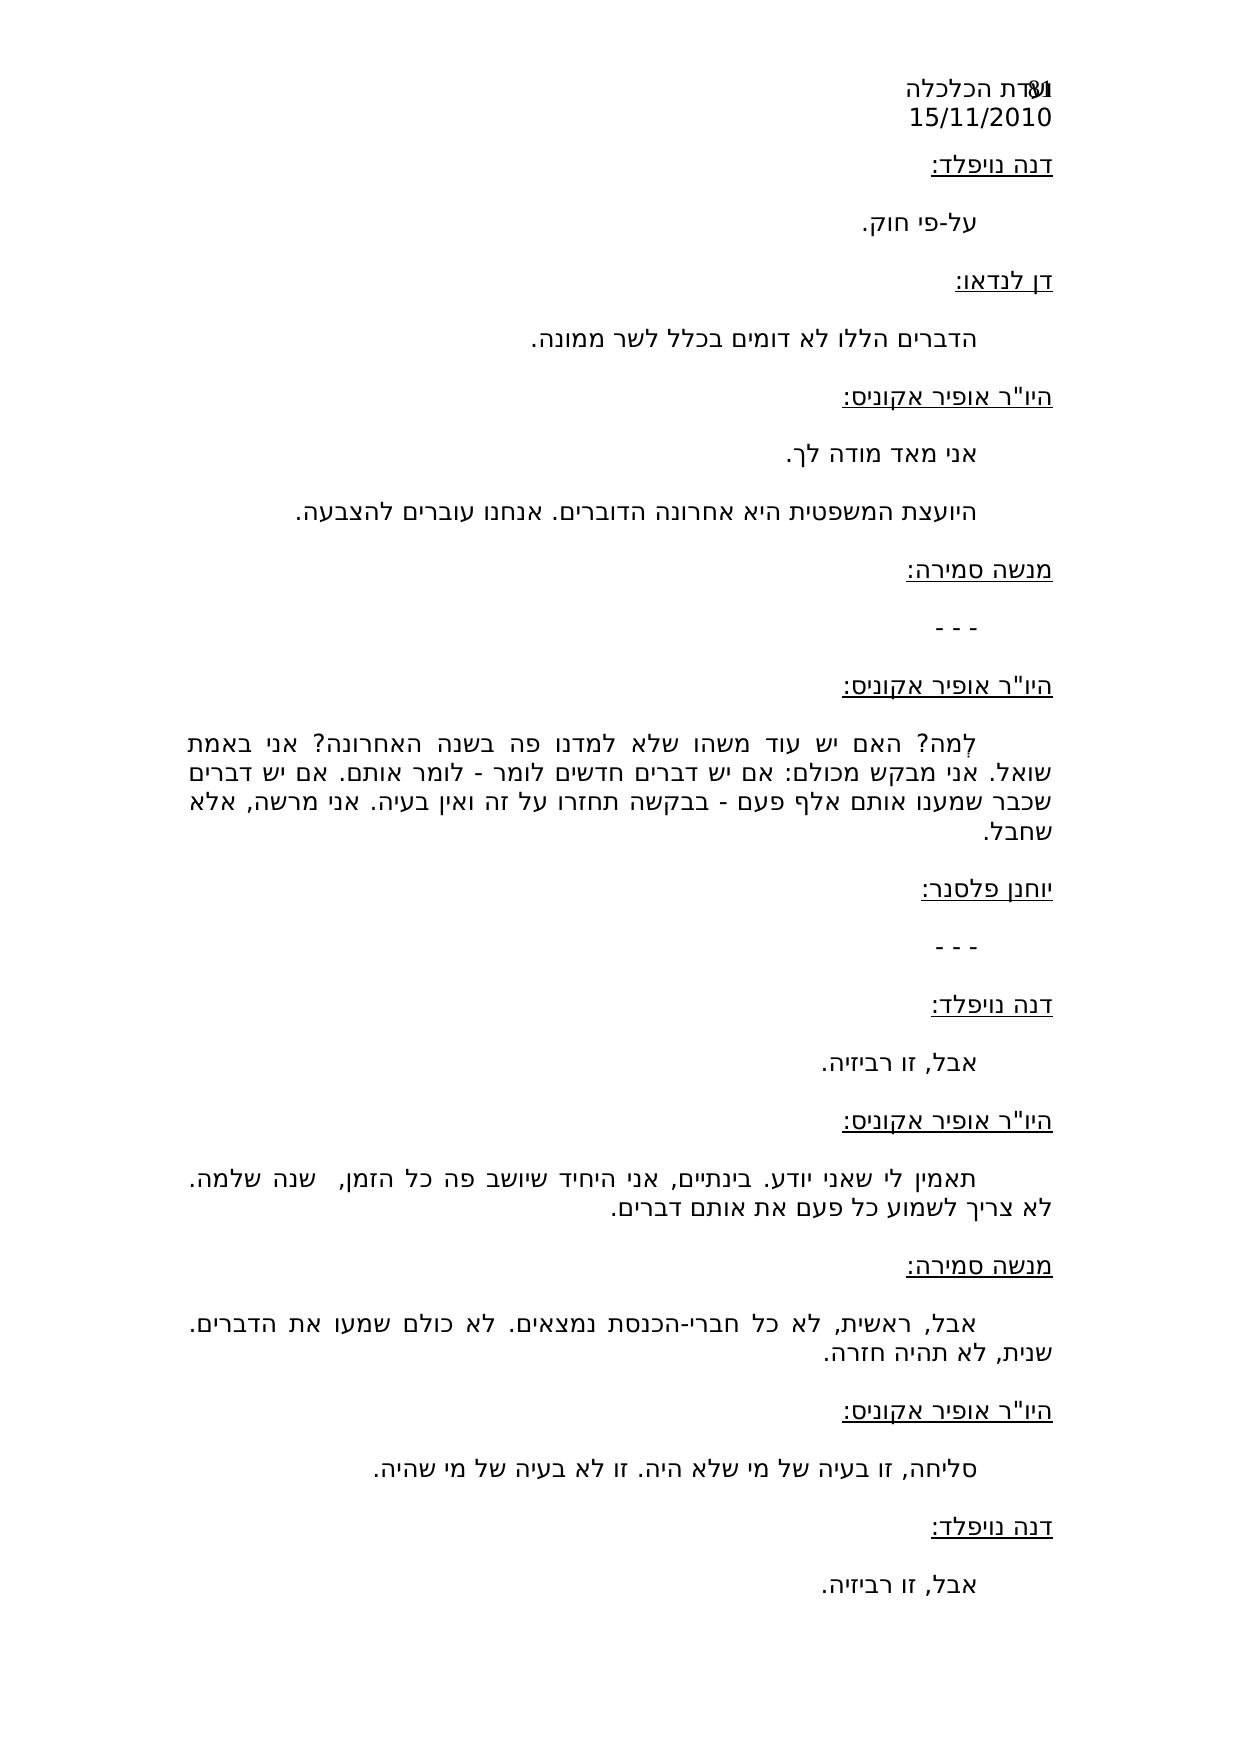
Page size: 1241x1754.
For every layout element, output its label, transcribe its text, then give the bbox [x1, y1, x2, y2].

text סליחה, זו בעיה של מי שלא היה. זו לא בעיה של מי שהיה. [187, 1454, 1053, 1483]
text יוחנן פלסנר: [187, 874, 1053, 904]
text דנה נויפלד: [187, 990, 1053, 1019]
text דנה נויפלד: [187, 150, 1053, 179]
text אני מאד מודה לך. [187, 439, 1053, 469]
text היו"ר אופיר אקוניס: [187, 382, 1053, 411]
text מנשה סמירה: [187, 555, 1053, 584]
text היו"ר אופיר אקוניס: [187, 671, 1053, 700]
text היו"ר אופיר אקוניס: [187, 1106, 1053, 1135]
text - - - [187, 932, 1053, 962]
text - - - [187, 613, 1053, 642]
text על-פי חוק. [187, 208, 1053, 237]
text אבל, זו רביזיה. [187, 1048, 1053, 1077]
text דן לנדאו: [187, 266, 1053, 295]
text היו"ר אופיר אקוניס: [187, 1396, 1053, 1425]
text דנה נויפלד: [187, 1512, 1053, 1541]
text תאמין לי שאני יודע. בינתיים, אני היחיד שיושב פה כל הזמן, שנה שלמה. לא צריך לשמוע כל פעם את אותם דברים. [187, 1164, 1053, 1222]
text אבל, זו רביזיה. [187, 1570, 1053, 1599]
text היועצת המשפטית היא אחרונה הדוברים. אנחנו עוברים להצבעה. [187, 497, 1053, 527]
text לְמה? האם יש עוד משהו שלא למדנו פה בשנה האחרונה? אני באמת שואל. אני מבקש מכולם: אם יש דברים חדשים לומר - לומר אותם. אם יש דברים שכבר שמענו אותם אלף פעם - בבקשה תחזרו על זה ואין בעיה. אני מרשה, אלא שחבל. [187, 729, 1053, 846]
text מנשה סמירה: [187, 1251, 1053, 1280]
text אבל, ראשית, לא כל חברי-הכנסת נמצאים. לא כולם שמעו את הדברים. שנית, לא תהיה חזרה. [187, 1309, 1053, 1367]
text הדברים הללו לא דומים בכלל לשר ממונה. [187, 324, 1053, 353]
